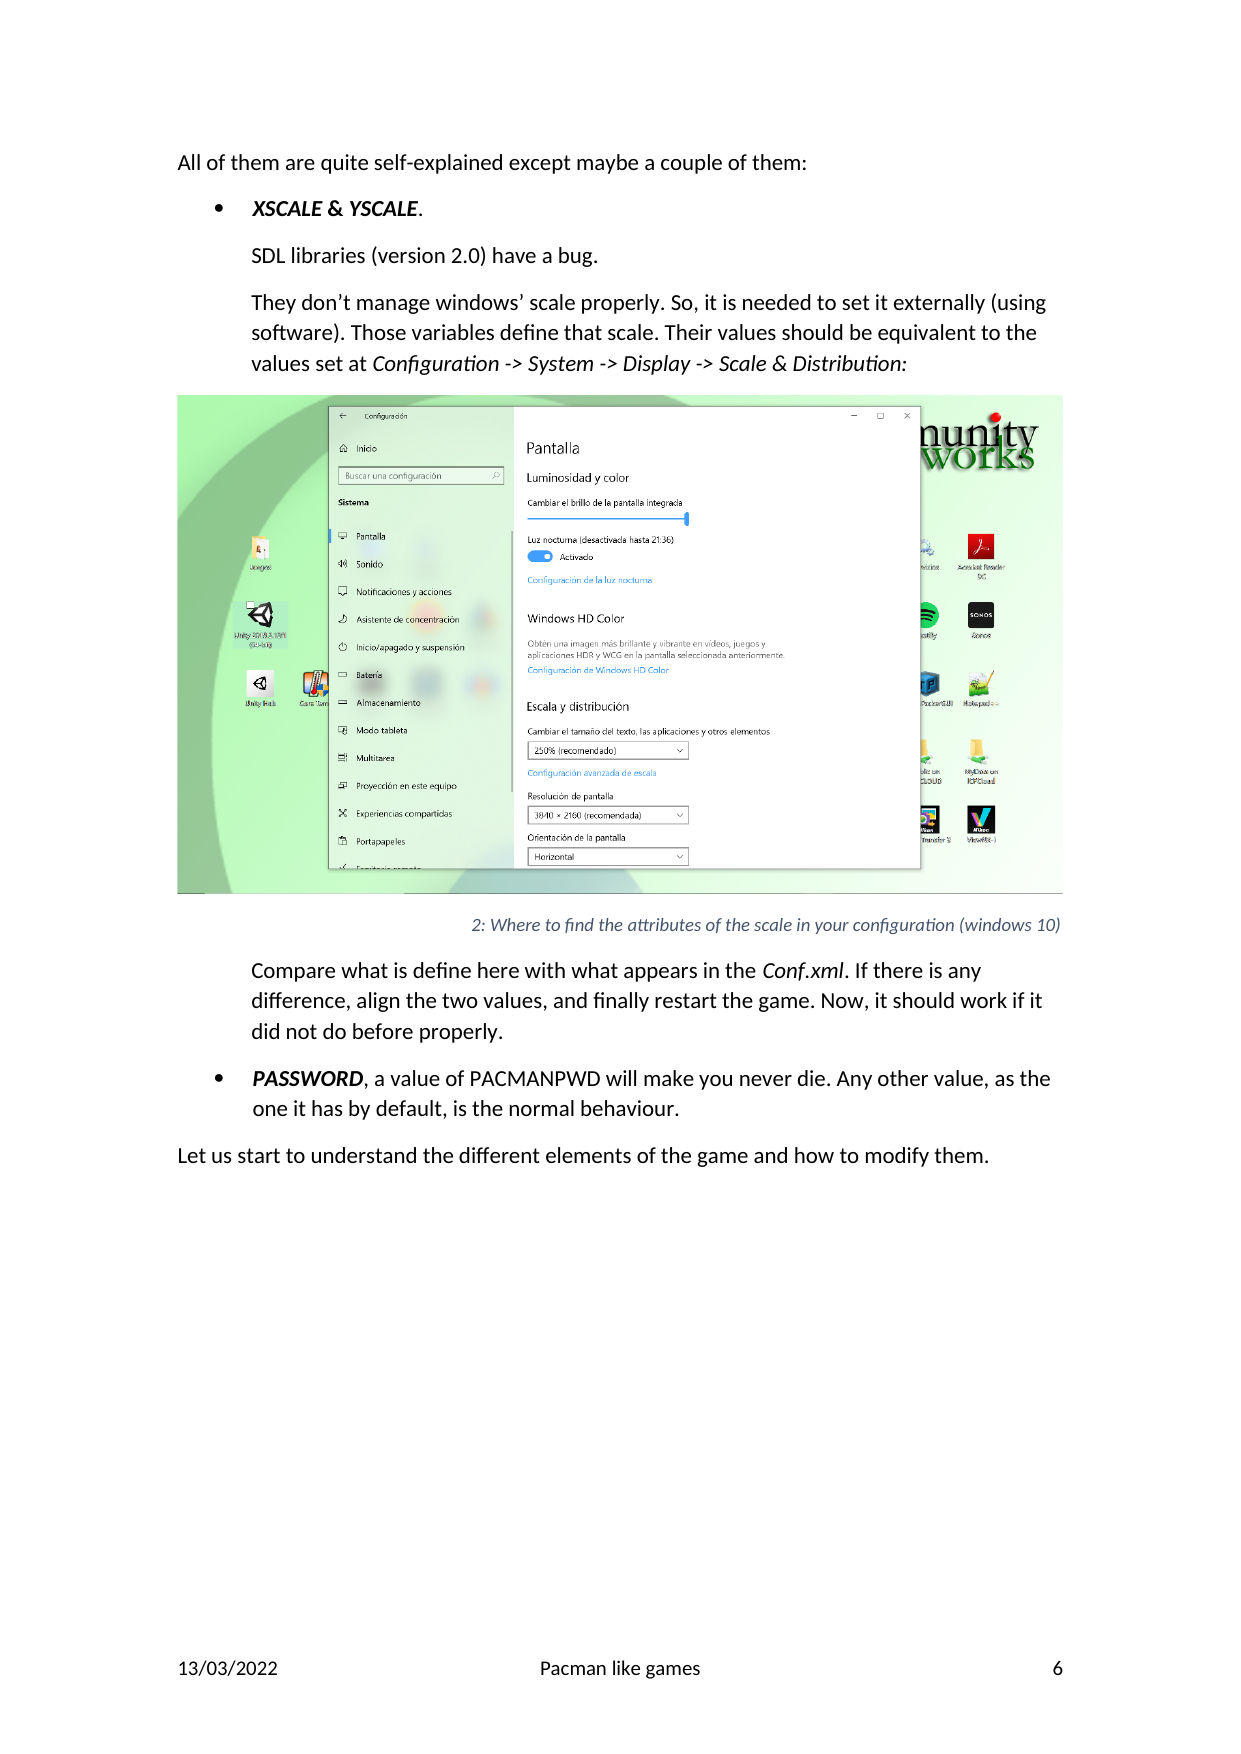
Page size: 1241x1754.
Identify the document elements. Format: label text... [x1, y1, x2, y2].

list PASSWORD, a value of PACMANPWD will make you never die. Any other value, as the one it has by default, is the normal behaviour. [215, 1064, 1063, 1122]
text SDL libraries (version 2.0) have a bug. [251, 241, 1063, 269]
list XSCALE & YSCALE. [215, 194, 1063, 222]
picture [177, 395, 1063, 894]
text Let us start to understand the different elements of the game and how to modify them. [177, 1141, 1063, 1169]
text All of them are quite self-explained except maybe a couple of them: [177, 148, 1063, 176]
text They don’t manage windows’ scale properly. So, it is needed to set it externally (using software). Those variables define that scale. Their values should be equivalent to the values set at Configuration -> System -> Display -> Scale & Distribution: [251, 288, 1063, 377]
text 2: Where to find the attributes of the scale in your configuration (windows 10) [177, 913, 1063, 936]
text Compare what is define here with what appears in the Conf.xml. If there is any difference, align the two values, and finally restart the game. Now, it should work if it did not do before properly. [251, 956, 1063, 1045]
